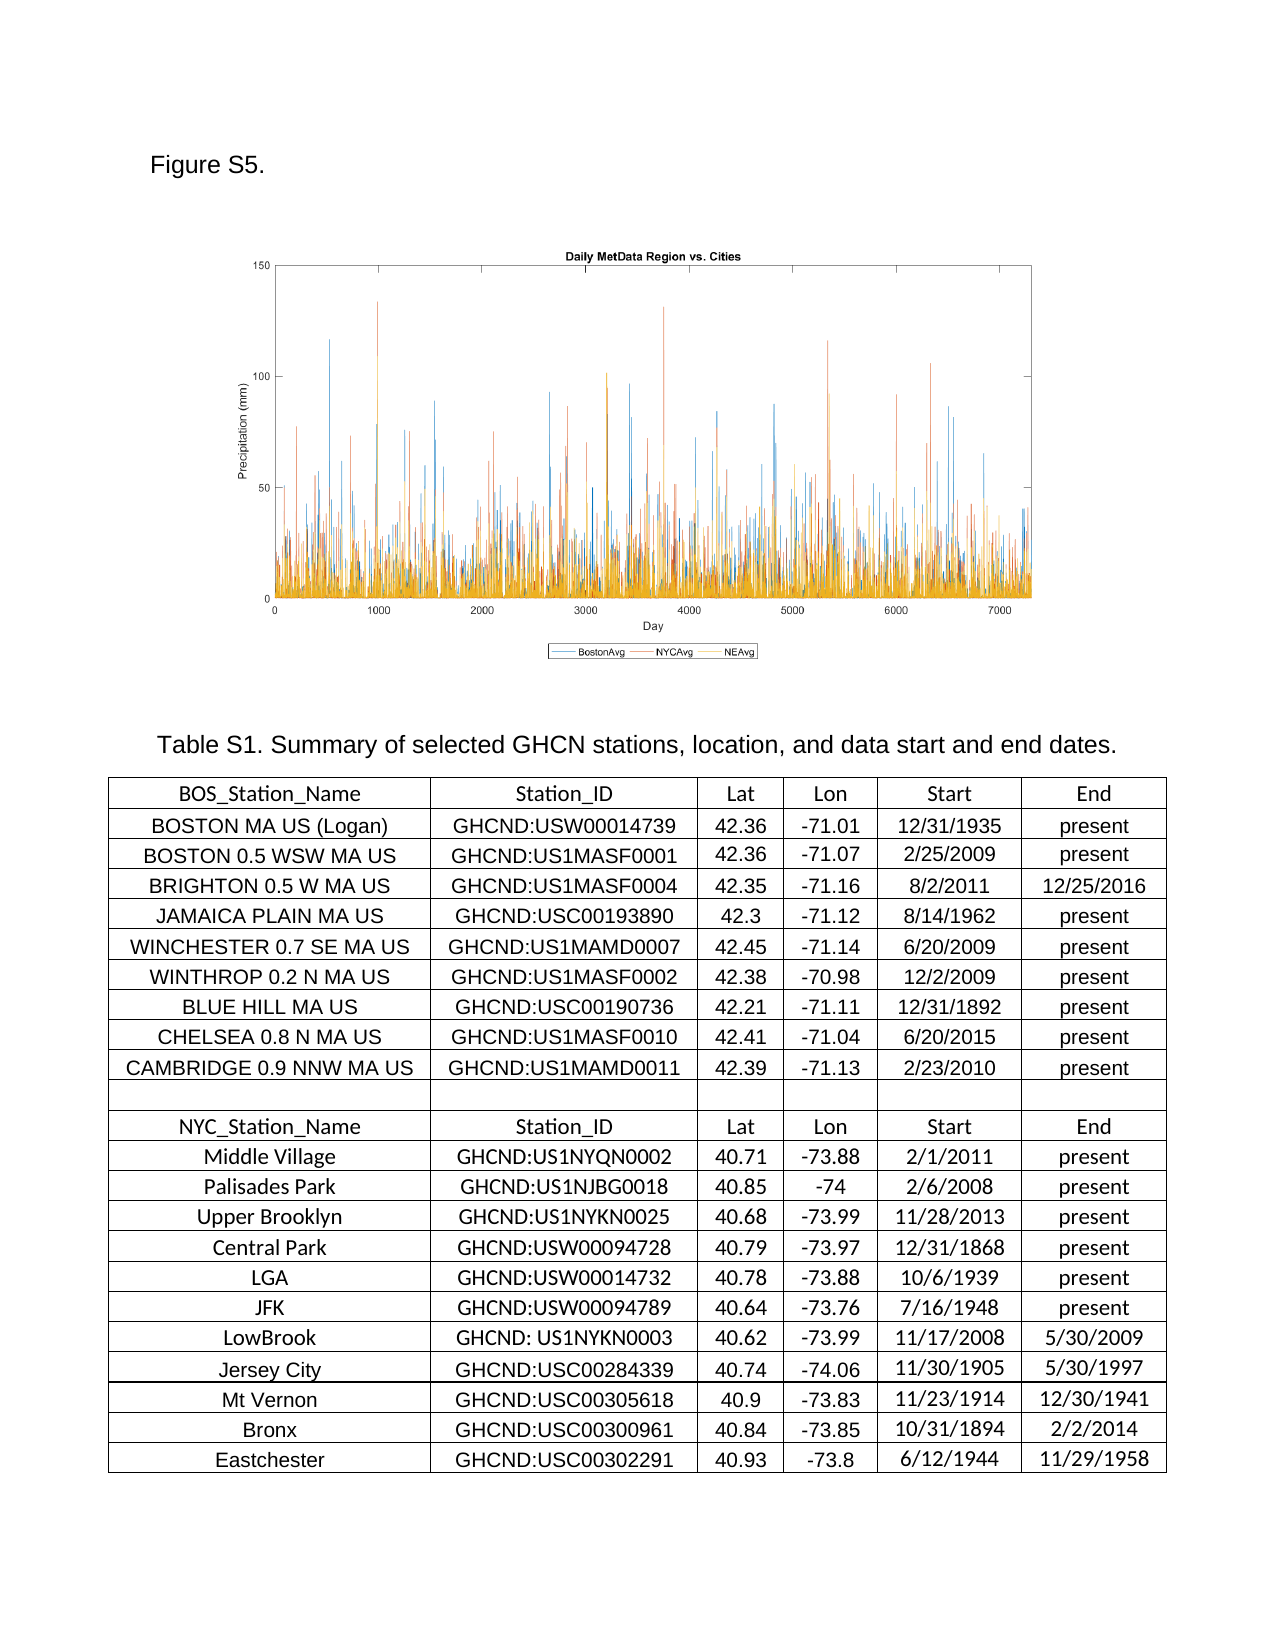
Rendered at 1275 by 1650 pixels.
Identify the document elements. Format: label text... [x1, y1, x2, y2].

table_cell present [1022, 1020, 1166, 1049]
table_cell 40.68 [698, 1201, 783, 1230]
table_cell Lon [784, 1111, 877, 1140]
table_cell present [1022, 990, 1166, 1019]
table_cell -73.83 [784, 1383, 877, 1412]
table_cell [109, 1080, 430, 1109]
table_cell 2/1/2011 [878, 1141, 1021, 1170]
table_cell -74 [784, 1171, 877, 1200]
text Figure S5. [150, 150, 1125, 179]
table_cell -71.16 [784, 869, 877, 898]
picture [228, 245, 1047, 663]
table_cell -73.85 [784, 1413, 877, 1442]
table_cell 42.3 [698, 899, 783, 928]
table_cell GHCND:USC00193890 [431, 899, 697, 928]
table_header BOS_Station_Name [109, 778, 430, 807]
table_cell present [1022, 960, 1166, 989]
table_cell 11/30/1905 [878, 1352, 1021, 1381]
table_cell GHCND:USC00300961 [431, 1413, 697, 1442]
table_cell 11/23/1914 [878, 1383, 1021, 1412]
table_cell 6/12/1944 [878, 1443, 1021, 1472]
table_cell -73.88 [784, 1141, 877, 1170]
table_cell Upper Brooklyn [109, 1201, 430, 1230]
table_cell 2/6/2008 [878, 1171, 1021, 1200]
table_header Lon [784, 778, 877, 807]
table_cell -73.8 [784, 1443, 877, 1472]
table_cell GHCND:US1MASF0002 [431, 960, 697, 989]
table_cell present [1022, 899, 1166, 928]
table_header Lat [698, 778, 783, 807]
table_cell End [1022, 1111, 1166, 1140]
table_cell 40.9 [698, 1383, 783, 1412]
table_cell [698, 1080, 783, 1109]
table_cell 42.38 [698, 960, 783, 989]
table_cell 12/2/2009 [878, 960, 1021, 989]
table_cell 42.41 [698, 1020, 783, 1049]
table_cell [1022, 1080, 1166, 1109]
table_cell GHCND:US1NYKN0025 [431, 1201, 697, 1230]
table_cell present [1022, 1292, 1166, 1321]
table_cell 11/28/2013 [878, 1201, 1021, 1230]
table_cell Mt Vernon [109, 1383, 430, 1412]
table_cell 2/23/2010 [878, 1050, 1021, 1079]
table_cell 42.45 [698, 929, 783, 958]
table_cell 11/29/1958 [1022, 1443, 1166, 1472]
table_cell GHCND:USW00094728 [431, 1231, 697, 1261]
table_cell -71.07 [784, 839, 877, 868]
table_cell -73.99 [784, 1201, 877, 1230]
table_cell present [1022, 1231, 1166, 1261]
table_cell BOSTON 0.5 WSW MA US [109, 839, 430, 868]
table_cell 8/2/2011 [878, 869, 1021, 898]
table_cell -71.01 [784, 809, 877, 838]
table_cell present [1022, 1201, 1166, 1230]
table_cell WINTHROP 0.2 N MA US [109, 960, 430, 989]
table_cell 2/2/2014 [1022, 1413, 1166, 1442]
table_cell CHELSEA 0.8 N MA US [109, 1020, 430, 1049]
table_cell present [1022, 1171, 1166, 1200]
table_cell -71.13 [784, 1050, 877, 1079]
table_cell GHCND:USW00014739 [431, 809, 697, 838]
table_cell 12/31/1935 [878, 809, 1021, 838]
table_cell present [1022, 839, 1166, 868]
table_cell 40.85 [698, 1171, 783, 1200]
table_cell Station_ID [431, 1111, 697, 1140]
table_cell BLUE HILL MA US [109, 990, 430, 1019]
table_cell present [1022, 1262, 1166, 1291]
table_cell GHCND:US1MASF0001 [431, 839, 697, 868]
table_cell JFK [109, 1292, 430, 1321]
table_cell BRIGHTON 0.5 W MA US [109, 869, 430, 898]
table_cell 40.74 [698, 1352, 783, 1381]
table_cell LowBrook [109, 1322, 430, 1351]
text Table S1. Summary of selected GHCN stations, location, and data start and end dates. [150, 729, 1125, 758]
table_cell 40.78 [698, 1262, 783, 1291]
table_cell 8/14/1962 [878, 899, 1021, 928]
table_cell 40.62 [698, 1322, 783, 1351]
table_cell 10/31/1894 [878, 1413, 1021, 1442]
table_cell GHCND:US1MAMD0011 [431, 1050, 697, 1079]
table_cell GHCND:USC00284339 [431, 1352, 697, 1381]
table_cell [431, 1080, 697, 1109]
table_cell 40.84 [698, 1413, 783, 1442]
table_cell 6/20/2015 [878, 1020, 1021, 1049]
table_cell WINCHESTER 0.7 SE MA US [109, 929, 430, 958]
table_cell GHCND:USC00190736 [431, 990, 697, 1019]
table_cell 40.71 [698, 1141, 783, 1170]
table_cell 40.64 [698, 1292, 783, 1321]
table_cell 12/31/1892 [878, 990, 1021, 1019]
table_cell Jersey City [109, 1352, 430, 1381]
table_cell present [1022, 809, 1166, 838]
table_header Station_ID [431, 778, 697, 807]
table_cell GHCND:US1MASF0010 [431, 1020, 697, 1049]
table_cell GHCND:US1MAMD0007 [431, 929, 697, 958]
table_cell -70.98 [784, 960, 877, 989]
table_cell GHCND:US1NYQN0002 [431, 1141, 697, 1170]
table_cell GHCND:USW00094789 [431, 1292, 697, 1321]
table_cell Middle Village [109, 1141, 430, 1170]
table_cell NYC_Station_Name [109, 1111, 430, 1140]
table_cell GHCND:US1MASF0004 [431, 869, 697, 898]
table_cell BOSTON MA US (Logan) [109, 809, 430, 838]
table_cell 12/25/2016 [1022, 869, 1166, 898]
table_cell -71.12 [784, 899, 877, 928]
table_cell present [1022, 1050, 1166, 1079]
table_cell -71.04 [784, 1020, 877, 1049]
table_cell GHCND:US1NJBG0018 [431, 1171, 697, 1200]
table_cell 40.93 [698, 1443, 783, 1472]
table_cell 42.21 [698, 990, 783, 1019]
table_cell 40.79 [698, 1231, 783, 1261]
table_cell 42.36 [698, 839, 783, 868]
table_cell 2/25/2009 [878, 839, 1021, 868]
table_cell Eastchester [109, 1443, 430, 1472]
table_cell [784, 1080, 877, 1109]
table_cell 11/17/2008 [878, 1322, 1021, 1351]
table_cell 12/30/1941 [1022, 1383, 1166, 1412]
table_cell -73.88 [784, 1262, 877, 1291]
table_cell [878, 1080, 1021, 1109]
table_cell Bronx [109, 1413, 430, 1442]
table_cell -71.14 [784, 929, 877, 958]
table_cell 12/31/1868 [878, 1231, 1021, 1261]
table_cell present [1022, 1141, 1166, 1170]
table_cell -73.97 [784, 1231, 877, 1261]
table_cell 6/20/2009 [878, 929, 1021, 958]
table_cell Start [878, 1111, 1021, 1140]
table_cell -71.11 [784, 990, 877, 1019]
table_cell Lat [698, 1111, 783, 1140]
table_cell Central Park [109, 1231, 430, 1261]
table_cell -74.06 [784, 1352, 877, 1381]
table_cell 42.35 [698, 869, 783, 898]
table_cell 5/30/2009 [1022, 1322, 1166, 1351]
table_cell -73.99 [784, 1322, 877, 1351]
table_cell 42.36 [698, 809, 783, 838]
table_cell GHCND: US1NYKN0003 [431, 1322, 697, 1351]
table_cell GHCND:USC00302291 [431, 1443, 697, 1472]
table_cell GHCND:USC00305618 [431, 1383, 697, 1412]
table_header End [1022, 778, 1166, 807]
table_cell GHCND:USW00014732 [431, 1262, 697, 1291]
table_cell 5/30/1997 [1022, 1352, 1166, 1381]
table_cell LGA [109, 1262, 430, 1291]
table_cell CAMBRIDGE 0.9 NNW MA US [109, 1050, 430, 1079]
table_cell 10/6/1939 [878, 1262, 1021, 1291]
table_cell JAMAICA PLAIN MA US [109, 899, 430, 928]
table_cell present [1022, 929, 1166, 958]
table_cell Palisades Park [109, 1171, 430, 1200]
table_header Start [878, 778, 1021, 807]
table_cell 7/16/1948 [878, 1292, 1021, 1321]
table_cell 42.39 [698, 1050, 783, 1079]
table_cell -73.76 [784, 1292, 877, 1321]
